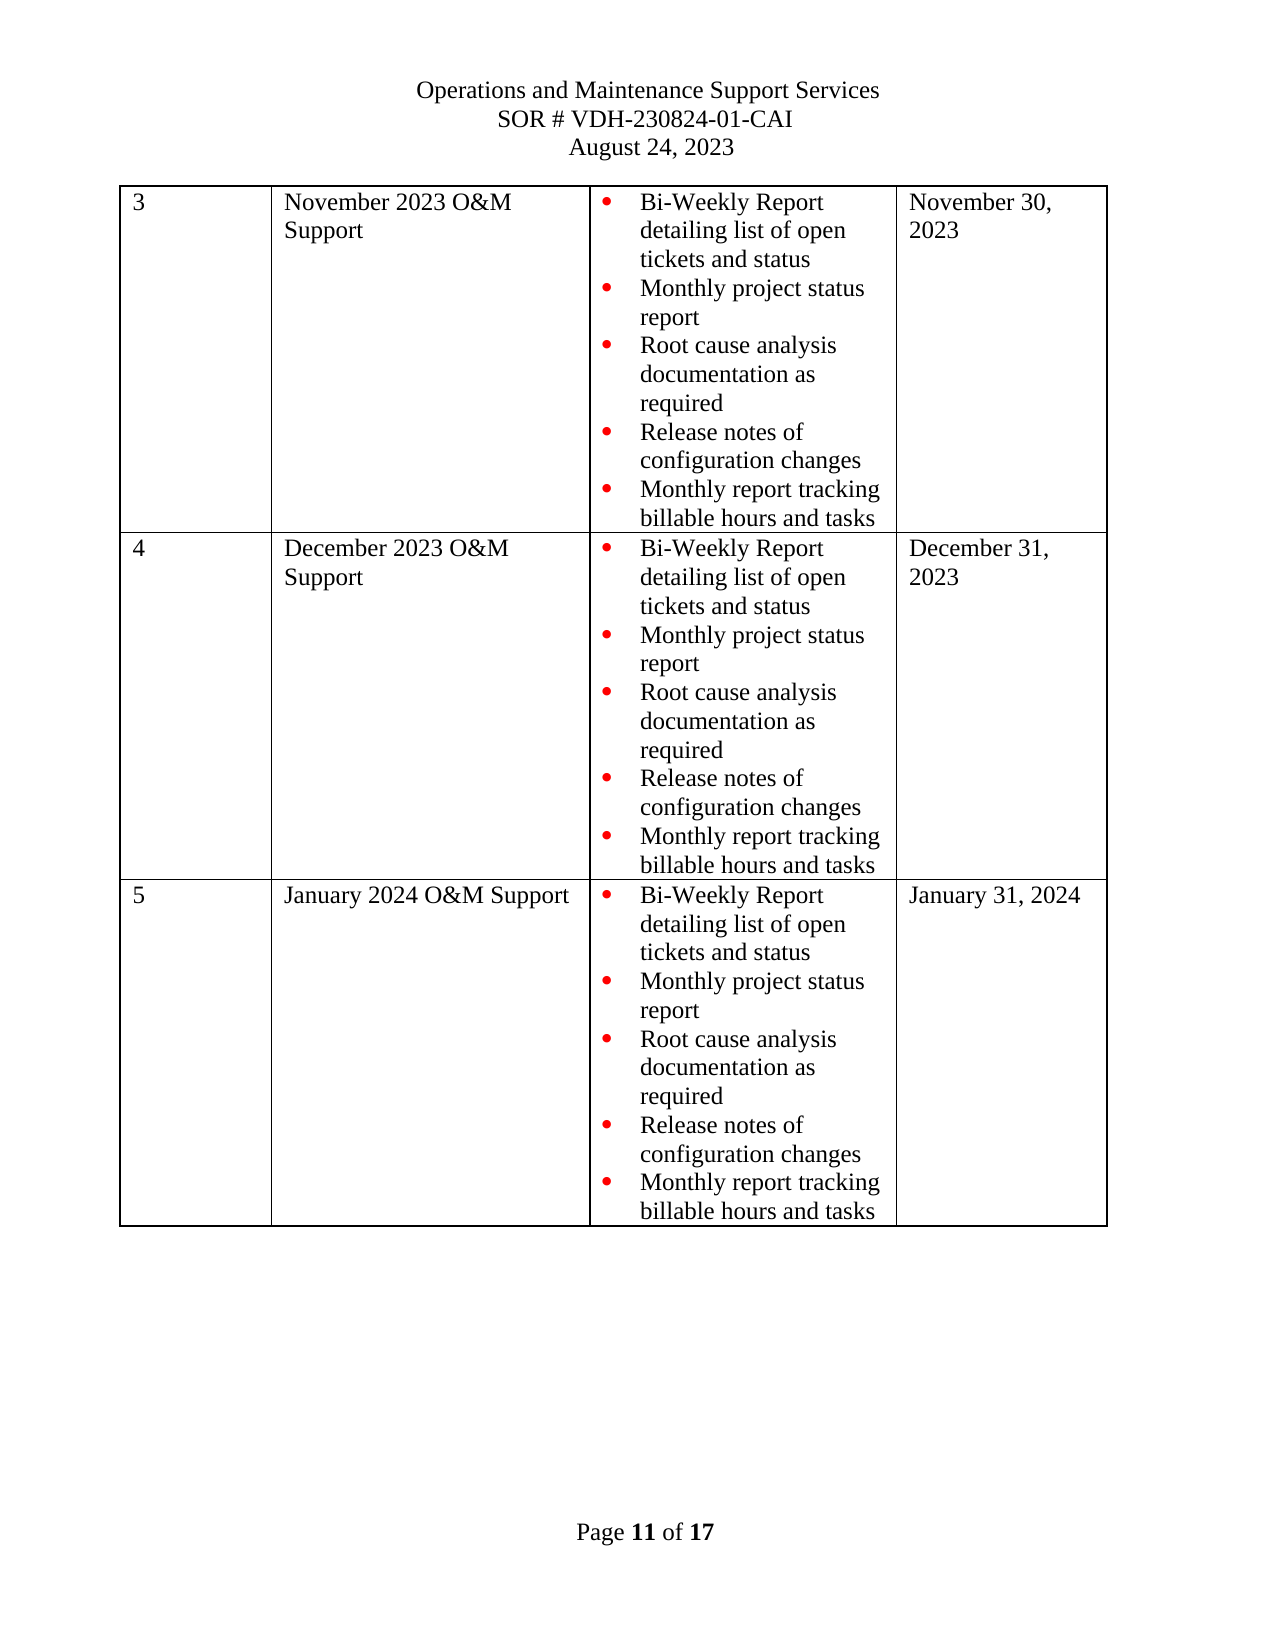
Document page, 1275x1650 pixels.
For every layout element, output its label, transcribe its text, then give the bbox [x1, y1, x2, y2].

table_cell January 2024 O&M Support [272, 880, 589, 1225]
table_cell December 2023 O&M Support [272, 533, 589, 878]
table_cell 4 [121, 533, 271, 878]
table_cell 3 [121, 187, 271, 532]
table_cell January 31, 2024 [897, 880, 1106, 1225]
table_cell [591, 880, 896, 1225]
table_cell December 31, 2023 [897, 533, 1106, 878]
table_cell November 30, 2023 [897, 187, 1106, 532]
table_cell 5 [121, 880, 271, 1225]
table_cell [591, 187, 896, 532]
table_cell November 2023 O&M Support [272, 187, 589, 532]
